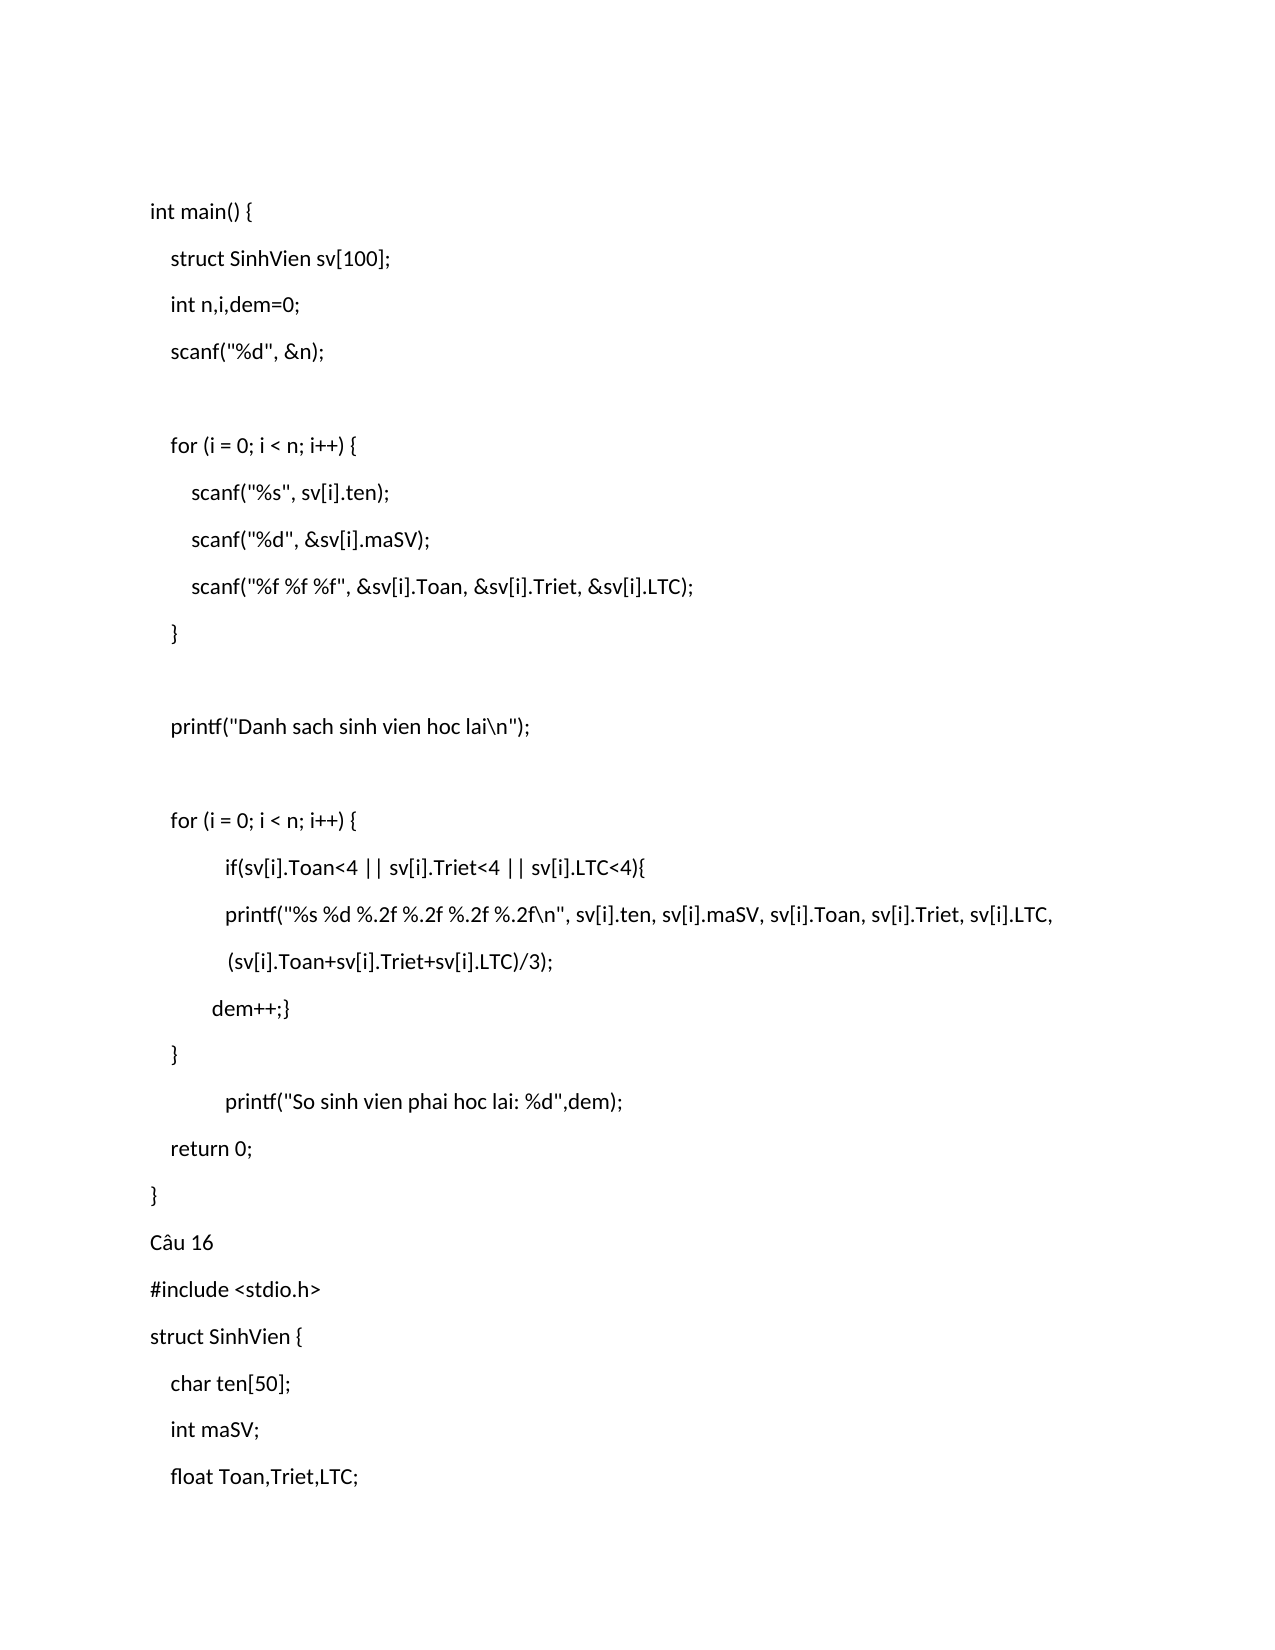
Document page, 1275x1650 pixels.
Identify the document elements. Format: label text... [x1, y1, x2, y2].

text for (i = 0; i < n; i++) { [150, 431, 1125, 459]
text printf("Danh sach sinh vien hoc lai\n"); [150, 712, 1125, 741]
text struct SinhVien sv[100]; [150, 244, 1125, 272]
text #include <stdio.h> [150, 1275, 1125, 1303]
text } [150, 619, 1125, 647]
text int main() { [150, 197, 1125, 225]
text int n,i,dem=0; [150, 291, 1125, 319]
text if(sv[i].Toan<4 || sv[i].Triet<4 || sv[i].LTC<4){ [150, 853, 1125, 881]
text (sv[i].Toan+sv[i].Triet+sv[i].LTC)/3); [150, 947, 1125, 975]
text } [150, 1041, 1125, 1069]
text int maSV; [150, 1416, 1125, 1444]
text dem++;} [150, 994, 1125, 1022]
text } [150, 1181, 1125, 1209]
text printf("%s %d %.2f %.2f %.2f %.2f\n", sv[i].ten, sv[i].maSV, sv[i].Toan, sv[i].Triet, sv[i].LTC, [150, 900, 1125, 928]
text struct SinhVien { [150, 1322, 1125, 1350]
text char ten[50]; [150, 1369, 1125, 1397]
text for (i = 0; i < n; i++) { [150, 806, 1125, 834]
text return 0; [150, 1134, 1125, 1162]
text scanf("%d", &sv[i].maSV); [150, 525, 1125, 553]
text float Toan,Triet,LTC; [150, 1462, 1125, 1491]
text printf("So sinh vien phai hoc lai: %d",dem); [150, 1087, 1125, 1116]
text scanf("%f %f %f", &sv[i].Toan, &sv[i].Triet, &sv[i].LTC); [150, 572, 1125, 600]
text scanf("%s", sv[i].ten); [150, 478, 1125, 506]
text scanf("%d", &n); [150, 337, 1125, 366]
text Câu 16 [150, 1228, 1125, 1256]
